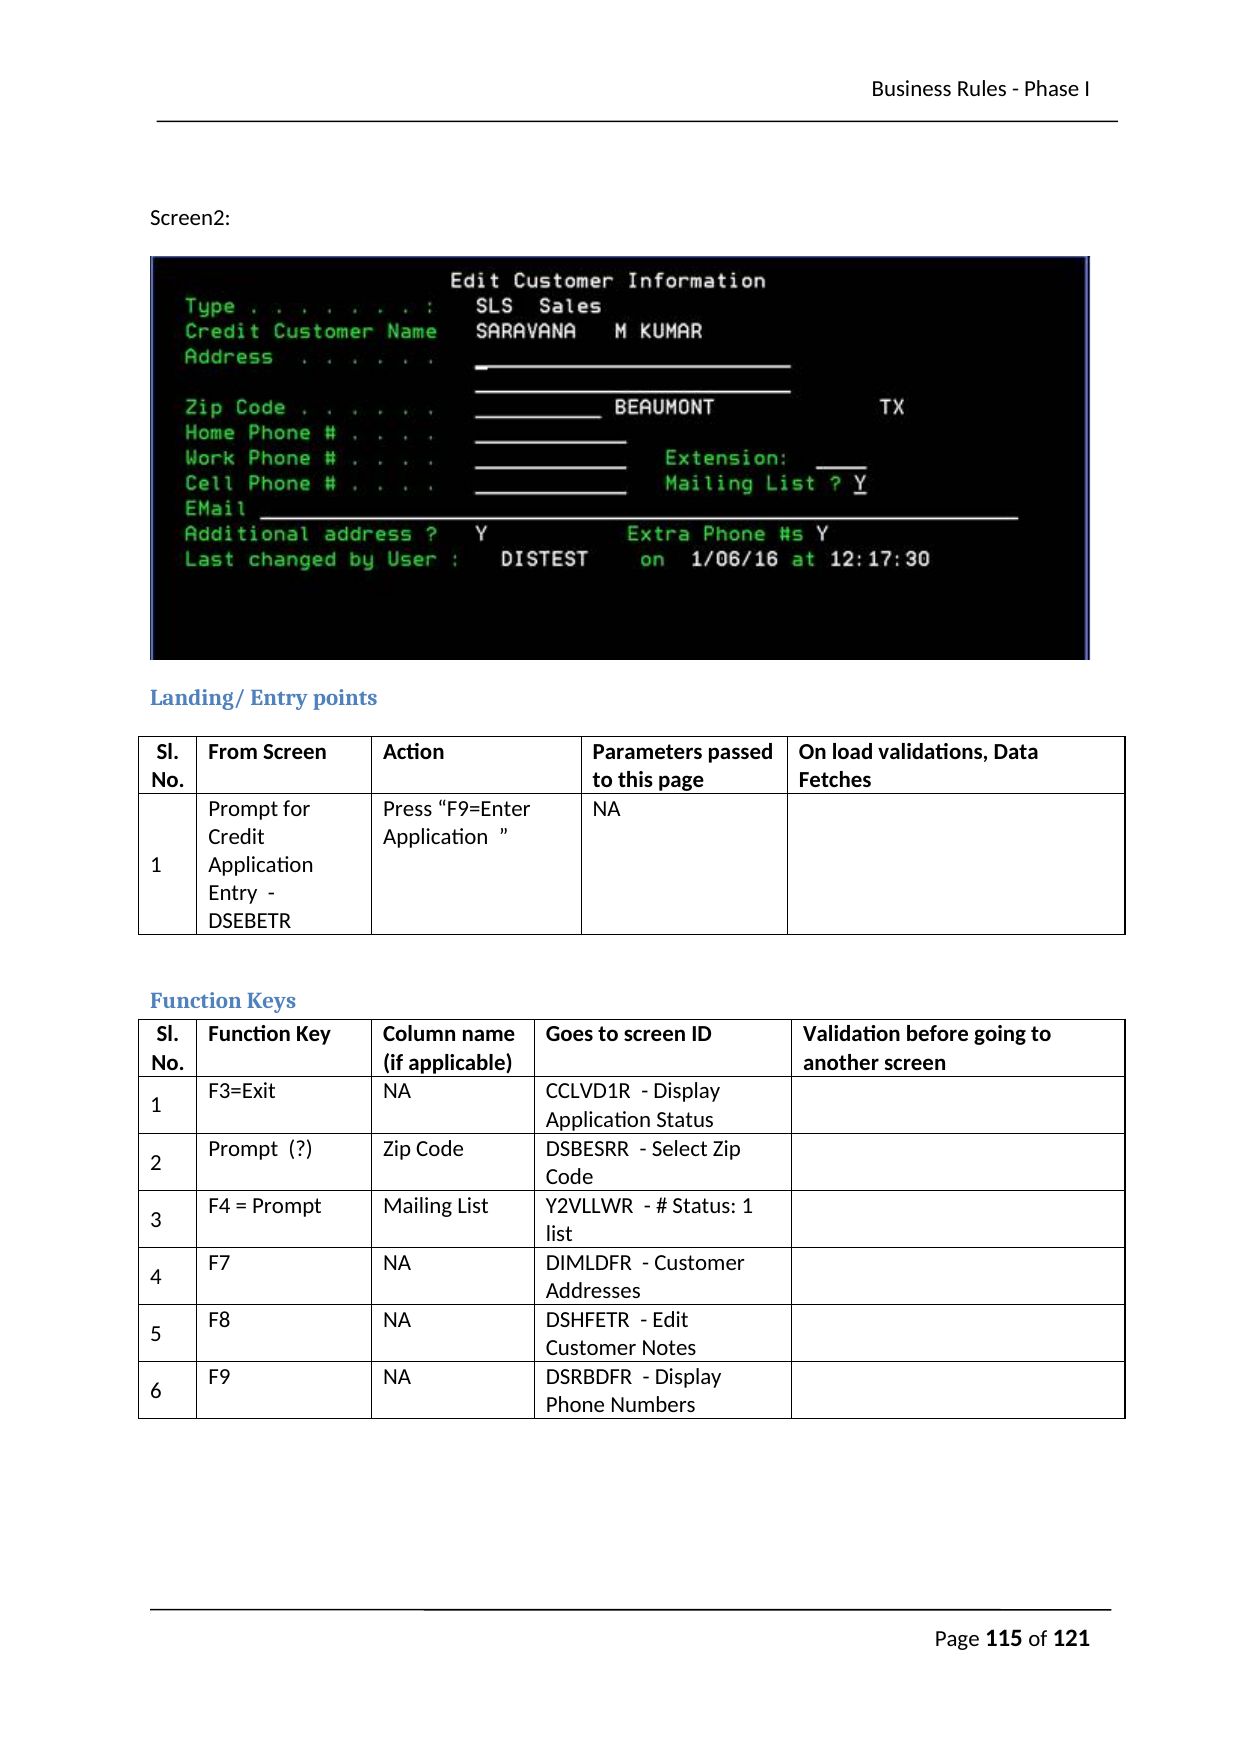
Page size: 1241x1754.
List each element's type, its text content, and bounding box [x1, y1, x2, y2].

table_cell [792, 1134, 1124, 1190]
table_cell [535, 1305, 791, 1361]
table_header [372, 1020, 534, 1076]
text Screen2: [150, 203, 1090, 231]
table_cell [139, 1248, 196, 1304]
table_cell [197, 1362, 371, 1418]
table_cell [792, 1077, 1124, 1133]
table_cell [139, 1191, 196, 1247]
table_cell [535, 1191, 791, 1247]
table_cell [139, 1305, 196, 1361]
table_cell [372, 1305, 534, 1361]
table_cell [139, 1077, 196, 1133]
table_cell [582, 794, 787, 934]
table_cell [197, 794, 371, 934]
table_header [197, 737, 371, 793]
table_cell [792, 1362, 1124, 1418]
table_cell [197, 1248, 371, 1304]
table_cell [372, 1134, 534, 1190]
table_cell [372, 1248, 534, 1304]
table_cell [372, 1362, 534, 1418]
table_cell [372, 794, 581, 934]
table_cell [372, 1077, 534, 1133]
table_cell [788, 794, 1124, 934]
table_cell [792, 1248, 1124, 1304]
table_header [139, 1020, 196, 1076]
text Landing/ Entry points [150, 685, 1090, 711]
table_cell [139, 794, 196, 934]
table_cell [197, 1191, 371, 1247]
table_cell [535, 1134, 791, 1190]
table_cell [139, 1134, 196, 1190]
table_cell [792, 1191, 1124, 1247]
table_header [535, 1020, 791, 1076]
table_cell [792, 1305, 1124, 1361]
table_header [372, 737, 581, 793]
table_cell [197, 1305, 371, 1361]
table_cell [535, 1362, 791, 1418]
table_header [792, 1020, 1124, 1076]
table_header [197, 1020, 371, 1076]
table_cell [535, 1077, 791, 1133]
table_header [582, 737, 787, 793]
subtitle Function Keys [150, 988, 1090, 1015]
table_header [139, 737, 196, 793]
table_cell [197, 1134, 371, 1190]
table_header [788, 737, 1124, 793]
picture [150, 256, 1091, 660]
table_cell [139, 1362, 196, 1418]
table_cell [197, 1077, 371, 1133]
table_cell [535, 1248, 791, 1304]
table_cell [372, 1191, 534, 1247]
